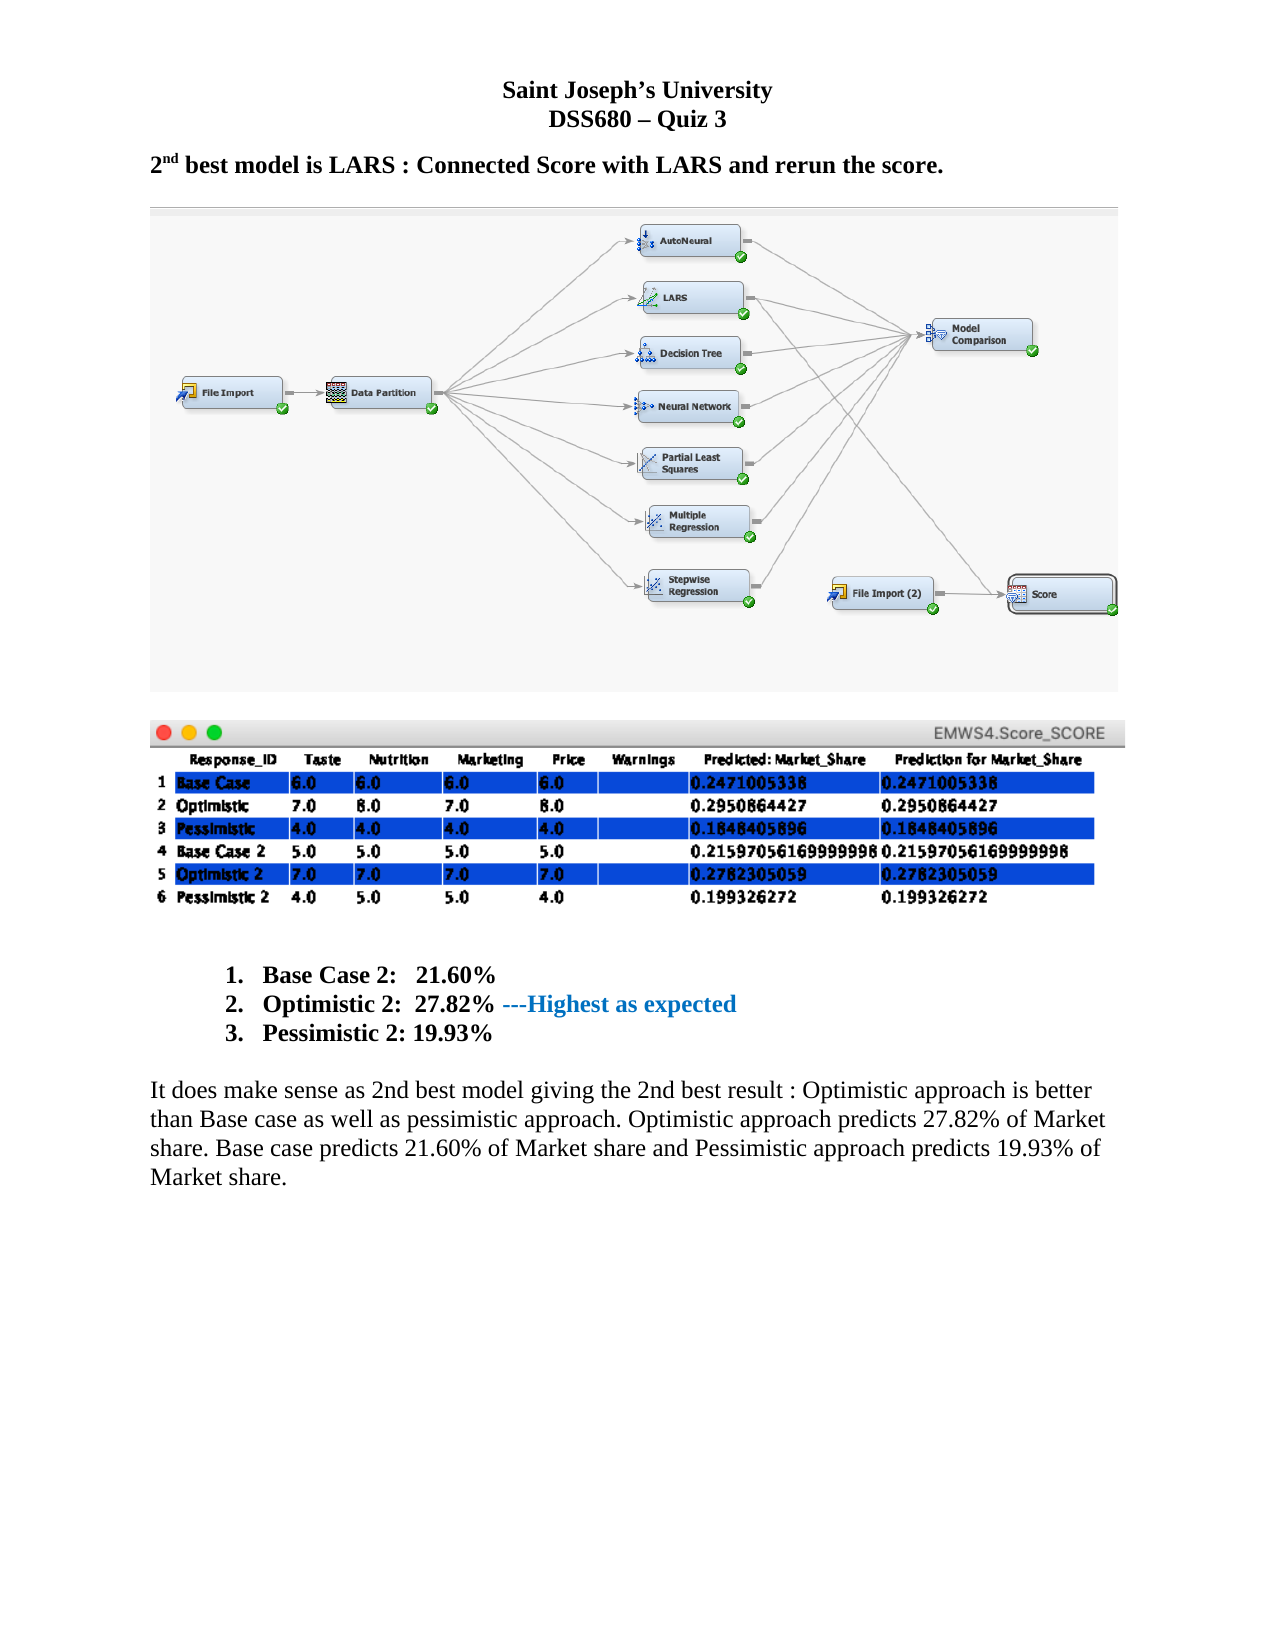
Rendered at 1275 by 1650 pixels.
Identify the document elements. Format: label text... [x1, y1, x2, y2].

list Optimistic 2: 27.82% ---Highest as expected [225, 989, 1125, 1018]
list Base Case 2: 21.60% [225, 960, 1125, 989]
text It does make sense as 2nd best model giving the 2nd best result : Optimistic approach is better than Base case as well as pessimistic approach. Optimistic approach predicts 27.82% of Market share. Base case predicts 21.60% of Market share and Pessimistic approach predicts 19.93% of Market share. [150, 1075, 1125, 1190]
list Pessimistic 2: 19.93% [225, 1018, 1125, 1047]
picture [150, 720, 1125, 932]
picture [150, 207, 1119, 692]
text 2nd best model is LARS : Connected Score with LARS and rerun the score. [150, 150, 1125, 179]
